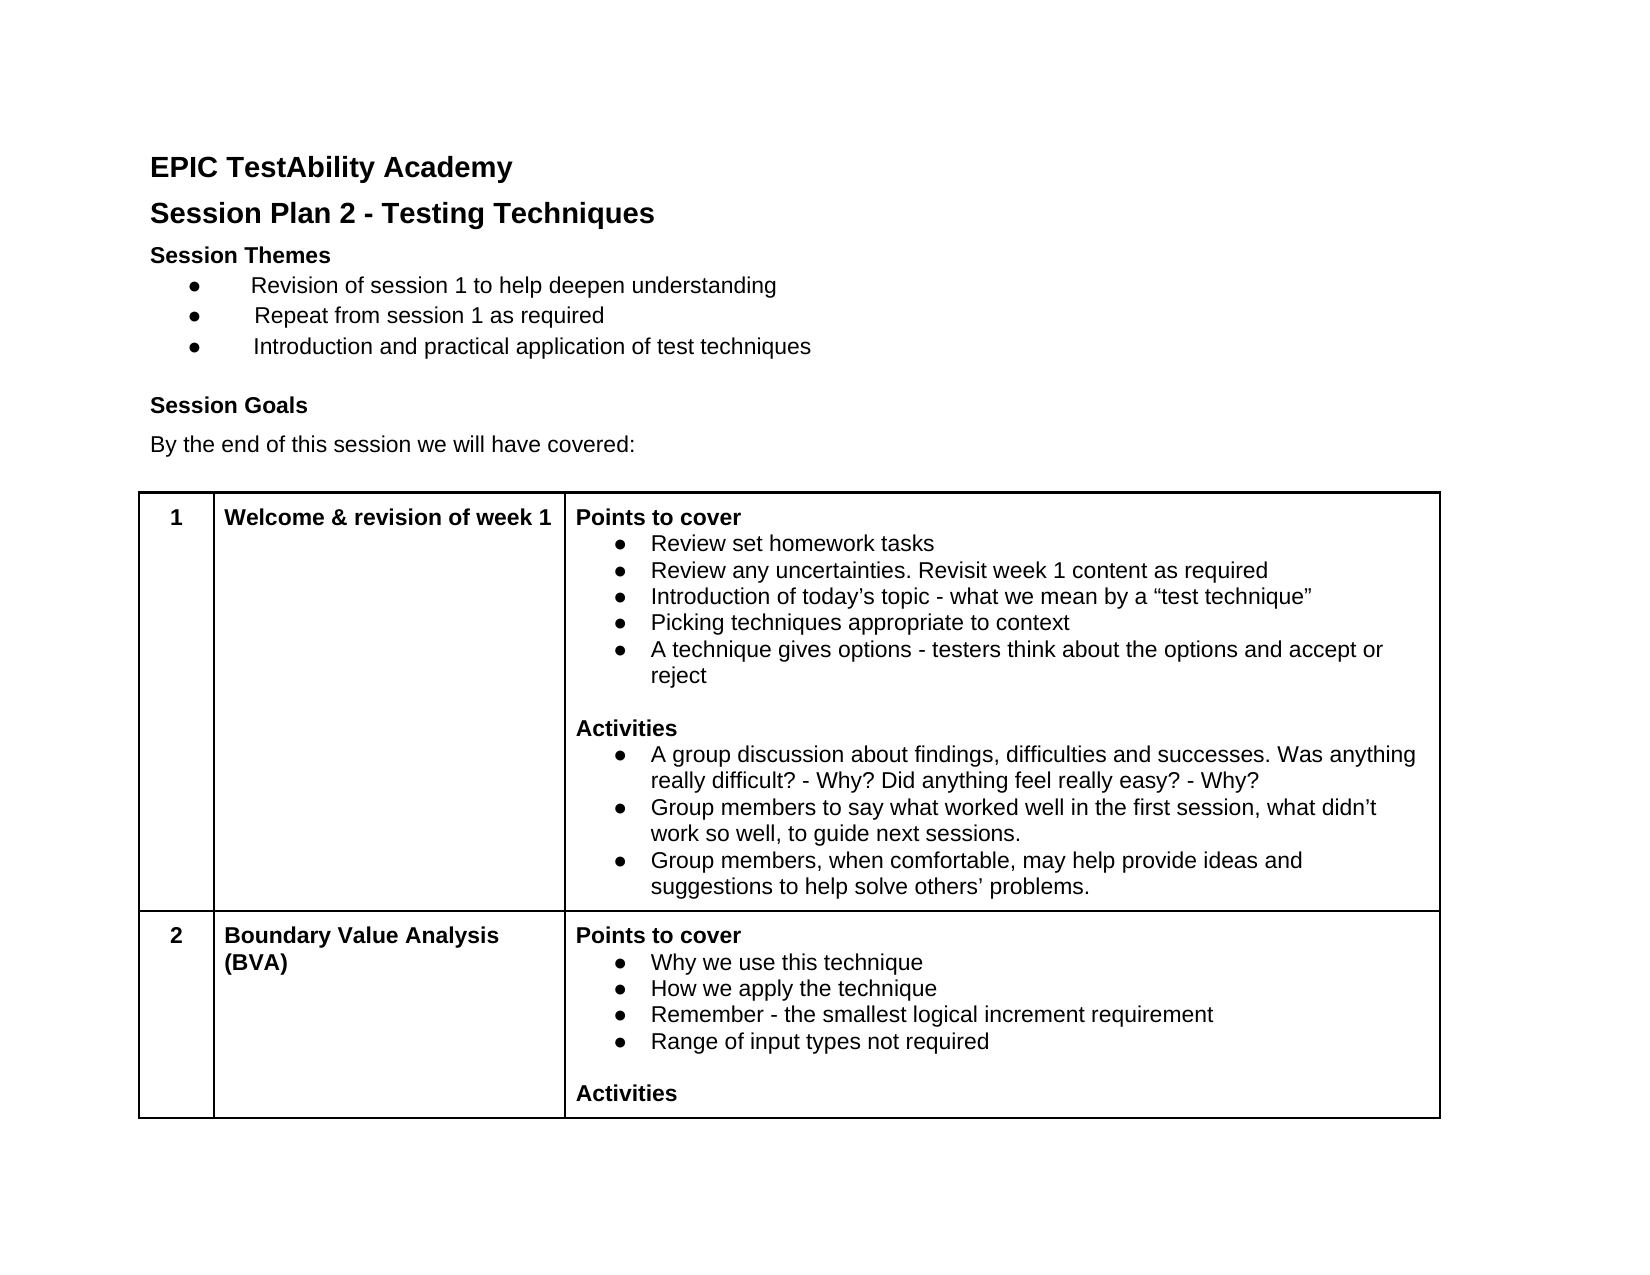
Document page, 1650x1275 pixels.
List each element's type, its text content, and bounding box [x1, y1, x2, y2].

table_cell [566, 912, 1439, 1117]
text EPIC TestAbility Academy [150, 150, 1500, 183]
text Session Themes [150, 242, 1500, 268]
table_header Points to cover Review set homework tasks Review any uncertainties. Revisit week 1 content as required Introduction of today’s topic - what we mean by a “test technique” Picking techniques appropriate to context A technique gives options - testers think about the options and accept or reject Activities A group discussion about findings, difficulties and successes. Was anything really difficult? - Why? Did anything feel really easy? - Why? Group members to say what worked well in the first session, what didn’t work so well, to guide next sessions. Group members, when comfortable, may help provide ideas and suggestions to help solve others’ problems. [566, 494, 1439, 910]
text By the end of this session we will have covered: [150, 431, 1500, 457]
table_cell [215, 912, 564, 1117]
table_header Welcome & revision of week 1 [215, 494, 564, 910]
list Introduction and practical application of test techniques [187, 333, 1500, 359]
list Revision of session 1 to help deepen understanding [187, 272, 1500, 299]
text Session Plan 2 - Testing Techniques [150, 196, 1500, 229]
list Repeat from session 1 as required [187, 302, 1500, 329]
text Session Goals [150, 392, 1500, 418]
table_cell 2 [140, 912, 213, 1117]
table_header 1 [140, 494, 213, 910]
